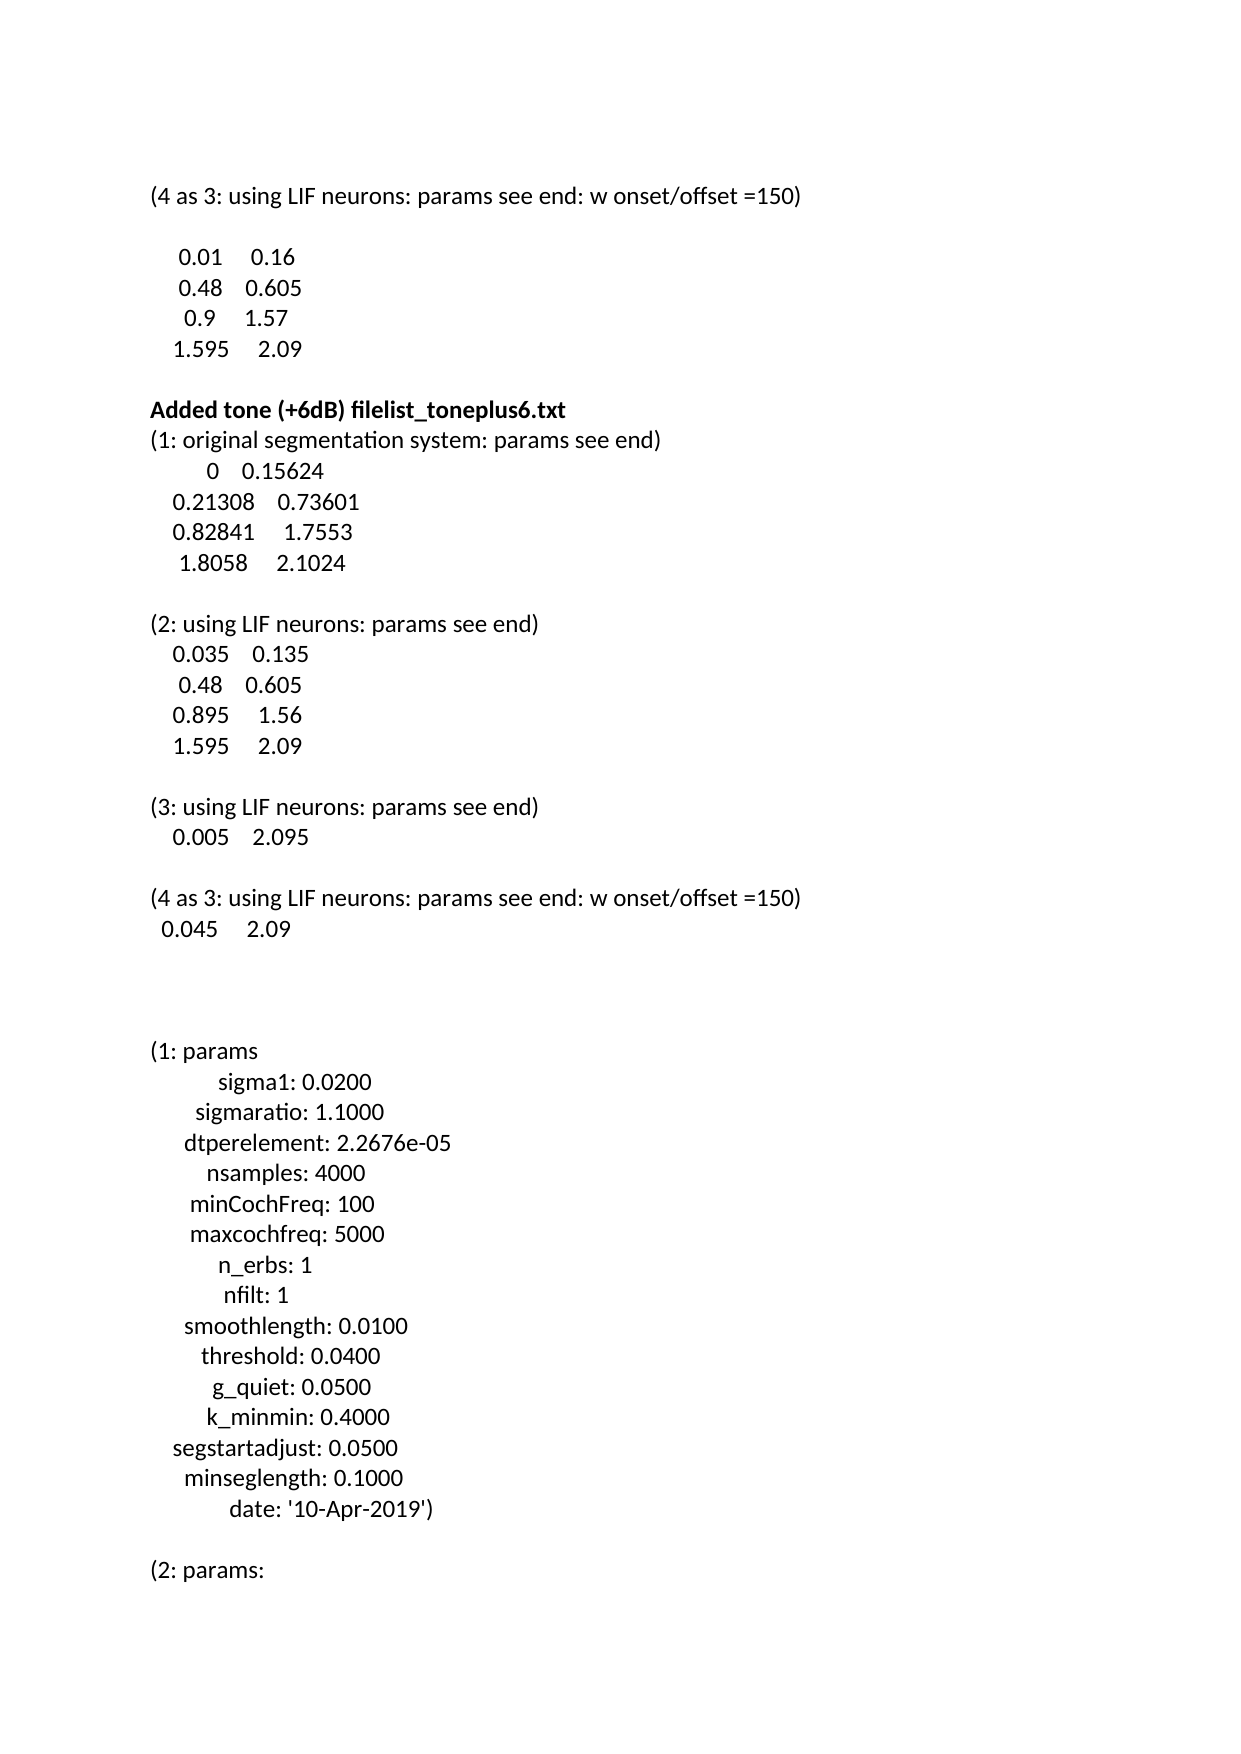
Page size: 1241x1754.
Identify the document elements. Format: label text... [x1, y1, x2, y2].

text (1: original segmentation system: params see end) [150, 425, 1090, 455]
text k_minmin: 0.4000 [150, 1401, 1090, 1432]
text 1.595 2.09 [150, 333, 1090, 364]
text threshold: 0.0400 [150, 1340, 1090, 1371]
text 0.48 0.605 [150, 669, 1090, 699]
text g_quiet: 0.0500 [150, 1371, 1090, 1401]
text 0.82841 1.7553 [150, 516, 1090, 547]
text Added tone (+6dB) filelist_toneplus6.txt [150, 394, 1090, 425]
text nsamples: 4000 [150, 1157, 1090, 1188]
text nfilt: 1 [150, 1279, 1090, 1310]
text maxcochfreq: 5000 [150, 1218, 1090, 1249]
text 0.01 0.16 [150, 242, 1090, 272]
text dtperelement: 2.2676e-05 [150, 1127, 1090, 1157]
text (2: using LIF neurons: params see end) [150, 608, 1090, 638]
text n_erbs: 1 [150, 1249, 1090, 1279]
text 0.9 1.57 [150, 303, 1090, 333]
text 0.035 0.135 [150, 638, 1090, 669]
text sigma1: 0.0200 [150, 1066, 1090, 1096]
text 0.045 2.09 [150, 913, 1090, 943]
text 0.48 0.605 [150, 272, 1090, 303]
text segstartadjust: 0.0500 [150, 1432, 1090, 1462]
text 1.595 2.09 [150, 730, 1090, 760]
text date: '10-Apr-2019') [150, 1493, 1090, 1523]
text 0.005 2.095 [150, 821, 1090, 852]
text smoothlength: 0.0100 [150, 1310, 1090, 1340]
text 0.21308 0.73601 [150, 486, 1090, 516]
text minseglength: 0.1000 [150, 1462, 1090, 1493]
text (4 as 3: using LIF neurons: params see end: w onset/offset =150) [150, 882, 1090, 913]
text sigmaratio: 1.1000 [150, 1096, 1090, 1127]
text minCochFreq: 100 [150, 1188, 1090, 1218]
text (4 as 3: using LIF neurons: params see end: w onset/offset =150) [150, 181, 1090, 211]
text 0 0.15624 [150, 455, 1090, 486]
text (2: params: [150, 1554, 1090, 1584]
text 1.8058 2.1024 [150, 547, 1090, 577]
text 0.895 1.56 [150, 699, 1090, 730]
text (3: using LIF neurons: params see end) [150, 791, 1090, 821]
text (1: params [150, 1035, 1090, 1066]
